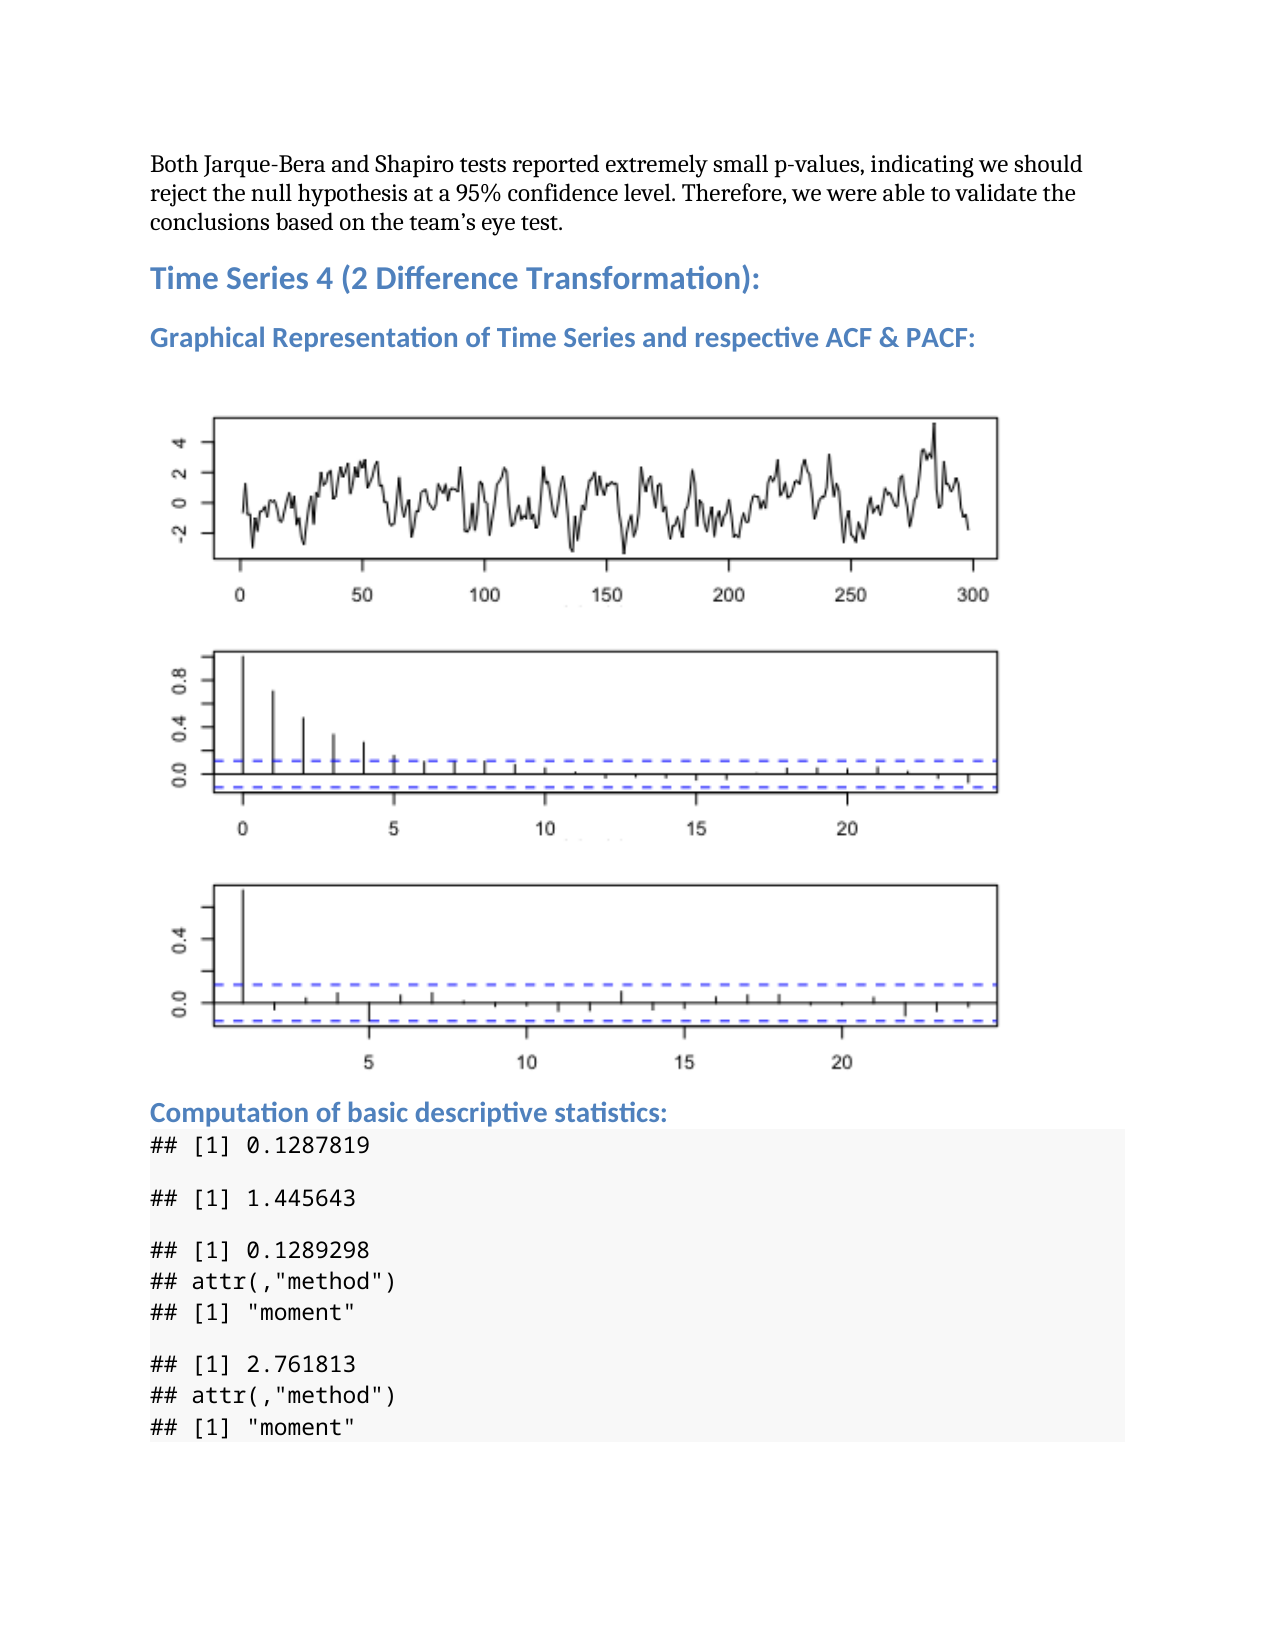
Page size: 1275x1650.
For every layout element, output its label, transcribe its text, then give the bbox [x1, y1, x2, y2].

picture [168, 373, 1044, 1073]
subtitle Computation of basic descriptive statistics: [150, 1094, 1125, 1129]
text ## [1] 0.1289298 ## attr(,"method") ## [1] "moment" [150, 1234, 1125, 1327]
text ## [1] 2.761813 ## attr(,"method") ## [1] "moment" [150, 1348, 1125, 1442]
subtitle Graphical Representation of Time Series and respective ACF & PACF: [150, 319, 1125, 354]
text ## [1] 1.445643 [150, 1182, 1125, 1213]
text ## [1] 0.1287819 [150, 1129, 1125, 1161]
text Both Jarque-Bera and Shapiro tests reported extremely small p-values, indicating we should reject the null hypothesis at a 95% confidence level. Therefore, we were able to validate the conclusions based on the team’s eye test. [150, 150, 1125, 236]
subtitle Time Series 4 (2 Difference Transformation): [150, 257, 1125, 298]
